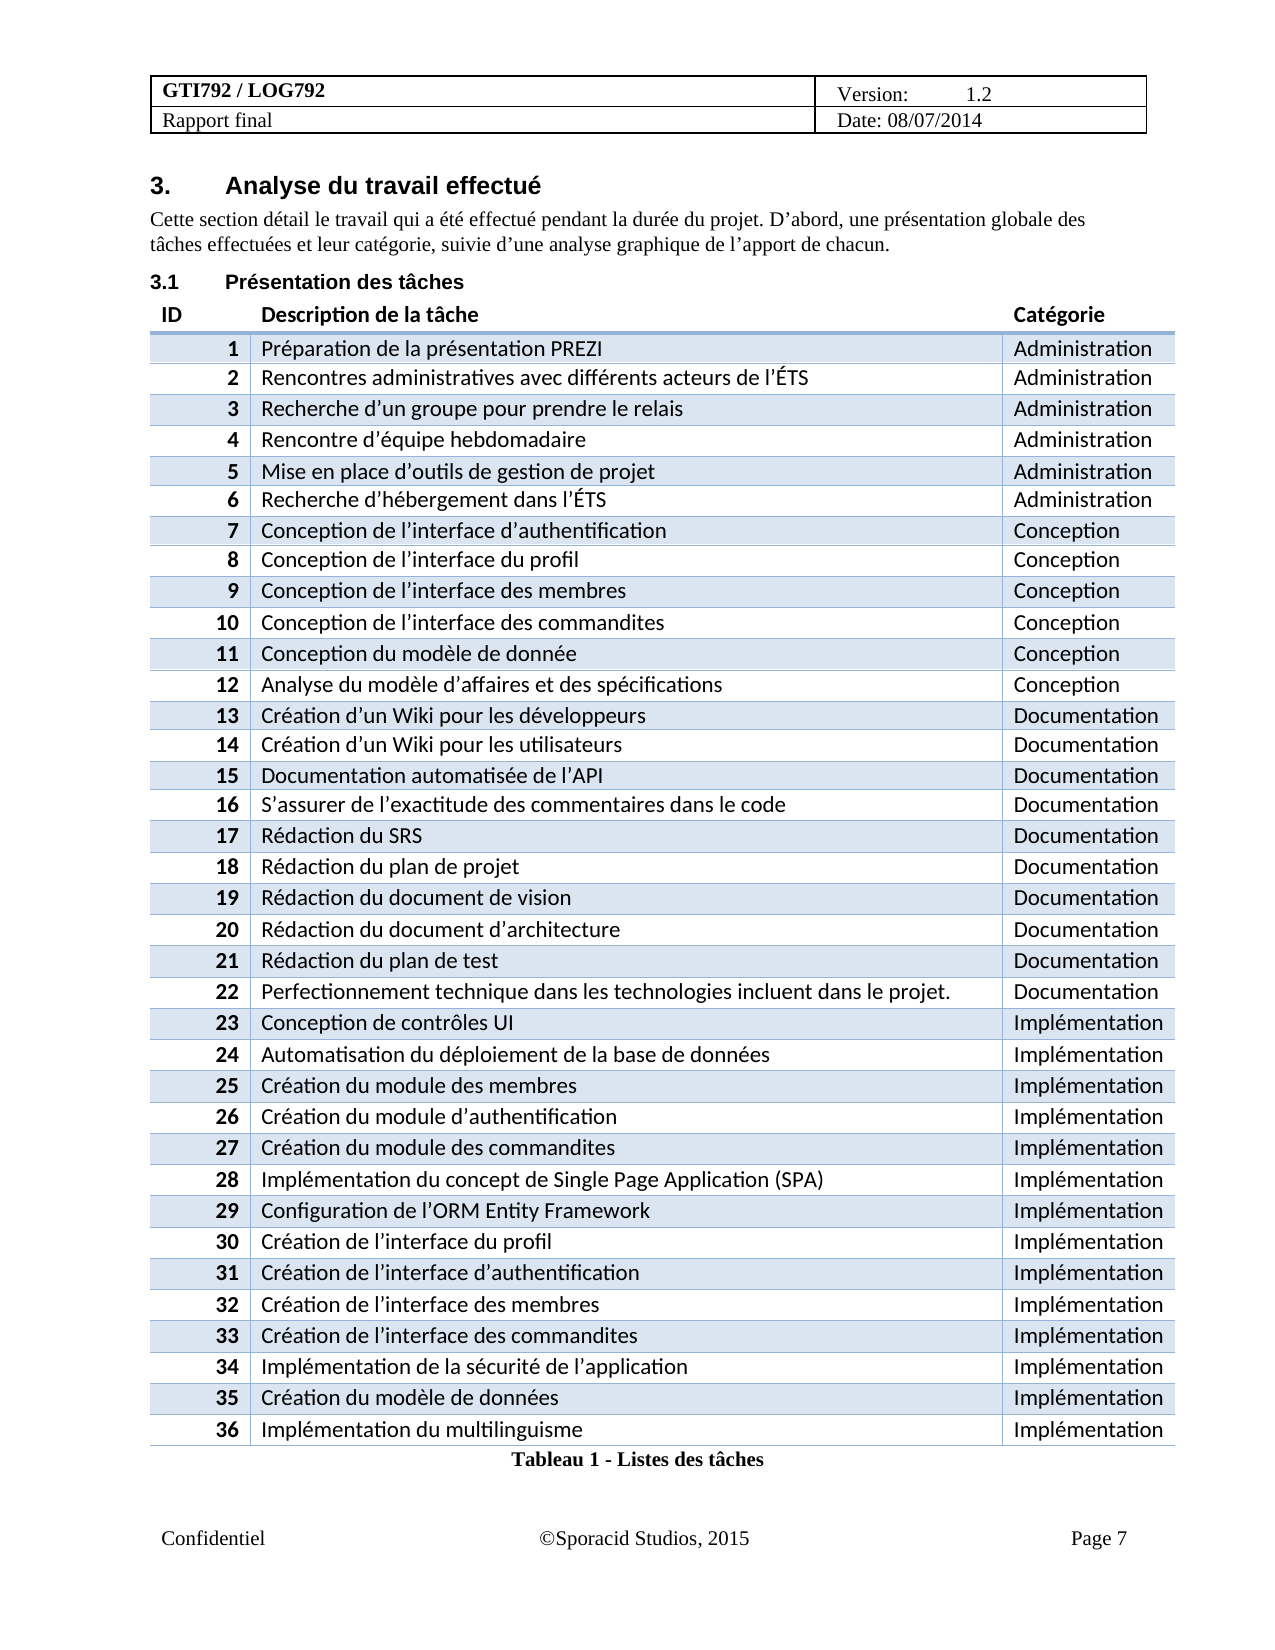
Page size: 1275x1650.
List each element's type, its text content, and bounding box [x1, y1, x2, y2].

table_cell 32 [150, 1290, 250, 1320]
table_cell Administration [1003, 426, 1175, 456]
table_cell Création du module d’authentification [251, 1103, 1002, 1133]
subtitle Analyse du travail effectué [150, 171, 1125, 200]
table_cell 23 [150, 1009, 250, 1039]
table_cell Documentation [1003, 821, 1175, 852]
table_cell Automatisation du déploiement de la base de données [251, 1040, 1002, 1070]
table_cell Rédaction du plan de test [251, 946, 1002, 977]
table_cell Conception [1003, 577, 1175, 607]
table_cell 3 [150, 395, 250, 425]
table_cell 7 [150, 517, 250, 544]
table_cell 36 [150, 1415, 250, 1445]
table_cell Documentation [1003, 915, 1175, 945]
table_cell Rencontres administratives avec différents acteurs de l’ÉTS [251, 364, 1002, 394]
table_cell Configuration de l’ORM Entity Framework [251, 1196, 1002, 1227]
table_cell 6 [150, 486, 250, 516]
table_cell 35 [150, 1384, 250, 1414]
table_header ID [150, 300, 250, 331]
table_cell 14 [150, 730, 250, 761]
table_cell Implémentation de la sécurité de l’application [251, 1353, 1002, 1383]
table_cell 5 [150, 457, 250, 485]
table_cell Implémentation [1003, 1103, 1175, 1133]
table_cell Implémentation [1003, 1134, 1175, 1164]
table_cell 28 [150, 1165, 250, 1195]
table_cell Implémentation [1003, 1290, 1175, 1320]
table_cell Documentation [1003, 978, 1175, 1008]
table_cell 19 [150, 884, 250, 914]
table_cell 24 [150, 1040, 250, 1070]
table_cell 10 [150, 608, 250, 638]
table_cell Recherche d’un groupe pour prendre le relais [251, 395, 1002, 425]
table_cell Implémentation [1003, 1228, 1175, 1258]
table_cell Mise en place d’outils de gestion de projet [251, 457, 1002, 485]
table_cell Création d’un Wiki pour les développeurs [251, 702, 1002, 729]
table_cell Création de l’interface du profil [251, 1228, 1002, 1258]
table_cell Documentation [1003, 946, 1175, 977]
table_cell 21 [150, 946, 250, 977]
table_cell Rencontre d’équipe hebdomadaire [251, 426, 1002, 456]
table_cell Implémentation [1003, 1165, 1175, 1195]
table_cell Implémentation [1003, 1384, 1175, 1414]
table_cell 13 [150, 702, 250, 729]
table_cell 17 [150, 821, 250, 852]
table_cell Administration [1003, 395, 1175, 425]
table_cell Documentation [1003, 762, 1175, 789]
table_cell Documentation [1003, 730, 1175, 761]
table_cell Implémentation [1003, 1009, 1175, 1039]
table_cell 2 [150, 364, 250, 394]
subtitle Présentation des tâches [150, 269, 1125, 294]
table_cell Conception [1003, 546, 1175, 576]
table_cell 25 [150, 1071, 250, 1102]
table_cell 31 [150, 1259, 250, 1289]
table_cell Rédaction du document de vision [251, 884, 1002, 914]
table_cell 30 [150, 1228, 250, 1258]
table_cell Conception [1003, 608, 1175, 638]
table_cell Conception de l’interface des membres [251, 577, 1002, 607]
table_cell Conception de l’interface d’authentification [251, 517, 1002, 544]
table_cell Administration [1003, 486, 1175, 516]
table_cell Conception [1003, 517, 1175, 544]
table_cell 27 [150, 1134, 250, 1164]
table_cell Création du module des commandites [251, 1134, 1002, 1164]
table_cell Perfectionnement technique dans les technologies incluent dans le projet. [251, 978, 1002, 1008]
text Tableau 1 - Listes des tâches [150, 1446, 1125, 1471]
table_cell Documentation [1003, 702, 1175, 729]
table_cell 4 [150, 426, 250, 456]
table_cell 9 [150, 577, 250, 607]
table_cell Recherche d’hébergement dans l’ÉTS [251, 486, 1002, 516]
table_cell 11 [150, 639, 250, 669]
table_cell Implémentation [1003, 1259, 1175, 1289]
table_cell Création du module des membres [251, 1071, 1002, 1102]
table_cell Création de l’interface d’authentification [251, 1259, 1002, 1289]
table_cell Implémentation du multilinguisme [251, 1415, 1002, 1445]
table_header Description de la tâche [250, 300, 1002, 331]
table_cell Rédaction du document d’architecture [251, 915, 1002, 945]
table_cell Administration [1003, 457, 1175, 485]
table_cell Documentation [1003, 790, 1175, 820]
table_cell Implémentation [1003, 1321, 1175, 1352]
table_cell Implémentation [1003, 1196, 1175, 1227]
table_cell 12 [150, 671, 250, 701]
table_cell Création du modèle de données [251, 1384, 1002, 1414]
table_cell Analyse du modèle d’affaires et des spécifications [251, 671, 1002, 701]
text Cette section détail le travail qui a été effectué pendant la durée du projet. D’abord, une présentation globale des tâches effectuées et leur catégorie, suivie d’une analyse graphique de l’apport de chacun. [150, 206, 1125, 256]
table_header Catégorie [1003, 300, 1175, 331]
table_cell Implémentation [1003, 1040, 1175, 1070]
table_cell 34 [150, 1353, 250, 1383]
table_cell Rédaction du plan de projet [251, 853, 1002, 883]
table_cell 15 [150, 762, 250, 789]
table_cell Administration [1003, 364, 1175, 394]
table_cell Conception de contrôles UI [251, 1009, 1002, 1039]
table_cell Implémentation [1003, 1415, 1175, 1445]
table_cell Création de l’interface des commandites [251, 1321, 1002, 1352]
table_cell S’assurer de l’exactitude des commentaires dans le code [251, 790, 1002, 820]
table_cell Implémentation [1003, 1071, 1175, 1102]
table_cell Documentation [1003, 884, 1175, 914]
table_cell Documentation automatisée de l’API [251, 762, 1002, 789]
table_cell 1 [150, 335, 250, 362]
table_cell Rédaction du SRS [251, 821, 1002, 852]
table_cell Création de l’interface des membres [251, 1290, 1002, 1320]
table_cell 33 [150, 1321, 250, 1352]
table_cell 29 [150, 1196, 250, 1227]
table_cell Conception [1003, 671, 1175, 701]
table_cell Implémentation [1003, 1353, 1175, 1383]
table_cell 18 [150, 853, 250, 883]
table_cell Conception du modèle de donnée [251, 639, 1002, 669]
table_cell Implémentation du concept de Single Page Application (SPA) [251, 1165, 1002, 1195]
table_cell 8 [150, 546, 250, 576]
table_cell Administration [1003, 335, 1175, 362]
table_cell Préparation de la présentation PREZI [251, 335, 1002, 362]
table_cell 26 [150, 1103, 250, 1133]
table_cell 22 [150, 978, 250, 1008]
table_cell Conception de l’interface du profil [251, 546, 1002, 576]
table_cell Conception [1003, 639, 1175, 669]
table_cell Conception de l’interface des commandites [251, 608, 1002, 638]
table_cell Création d’un Wiki pour les utilisateurs [251, 730, 1002, 761]
table_cell 20 [150, 915, 250, 945]
table_cell 16 [150, 790, 250, 820]
table_cell Documentation [1003, 853, 1175, 883]
